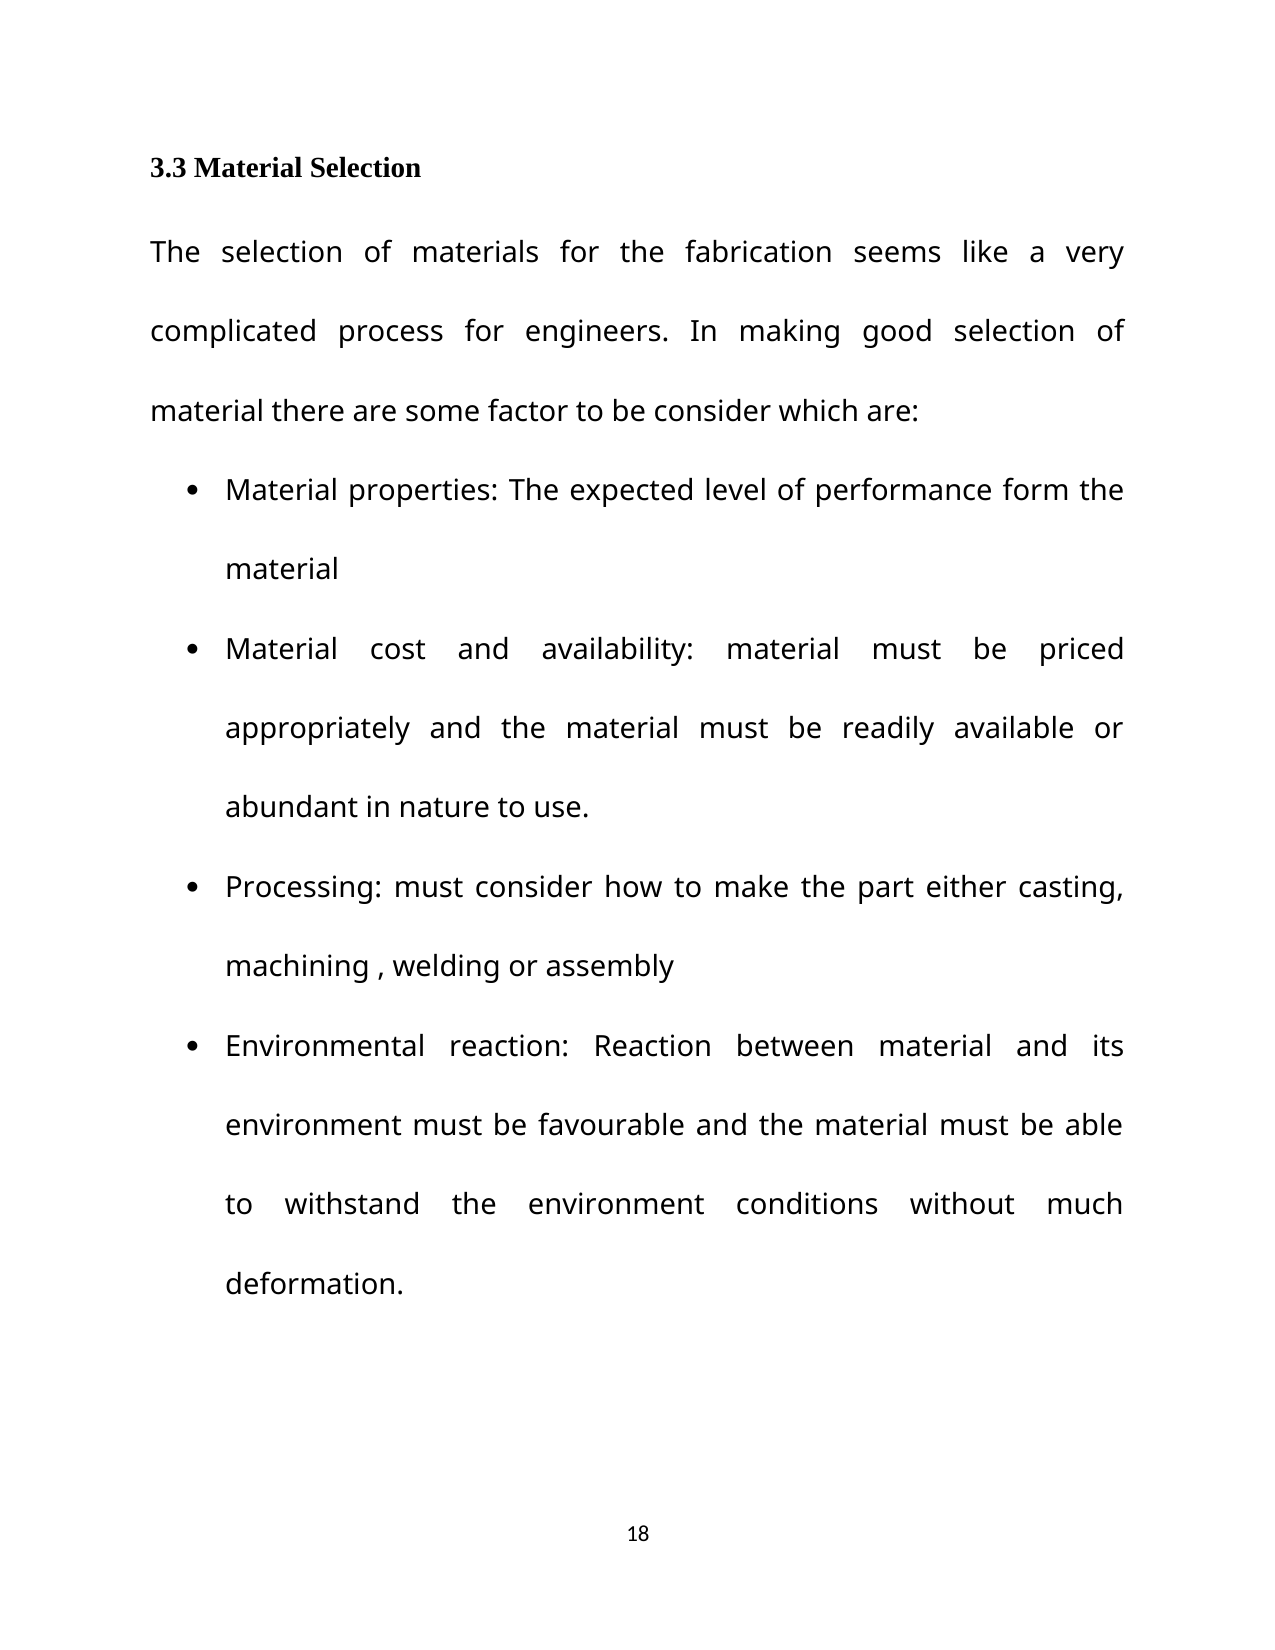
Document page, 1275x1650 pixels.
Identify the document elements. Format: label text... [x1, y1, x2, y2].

list Environmental reaction: Reaction between material and its environment must be favourable and the material must be able to withstand the environment conditions without much deformation. [187, 1025, 1125, 1303]
list Processing: must consider how to make the part either casting, machining , welding or assembly [187, 866, 1125, 985]
text 3.3 Material Selection [150, 150, 1125, 183]
list Material properties: The expected level of performance form the material [187, 469, 1125, 588]
text The selection of materials for the fabrication seems like a very complicated process for engineers. In making good selection of material there are some factor to be consider which are: [150, 231, 1125, 429]
list Material cost and availability: material must be priced appropriately and the material must be readily available or abundant in nature to use. [187, 628, 1125, 826]
